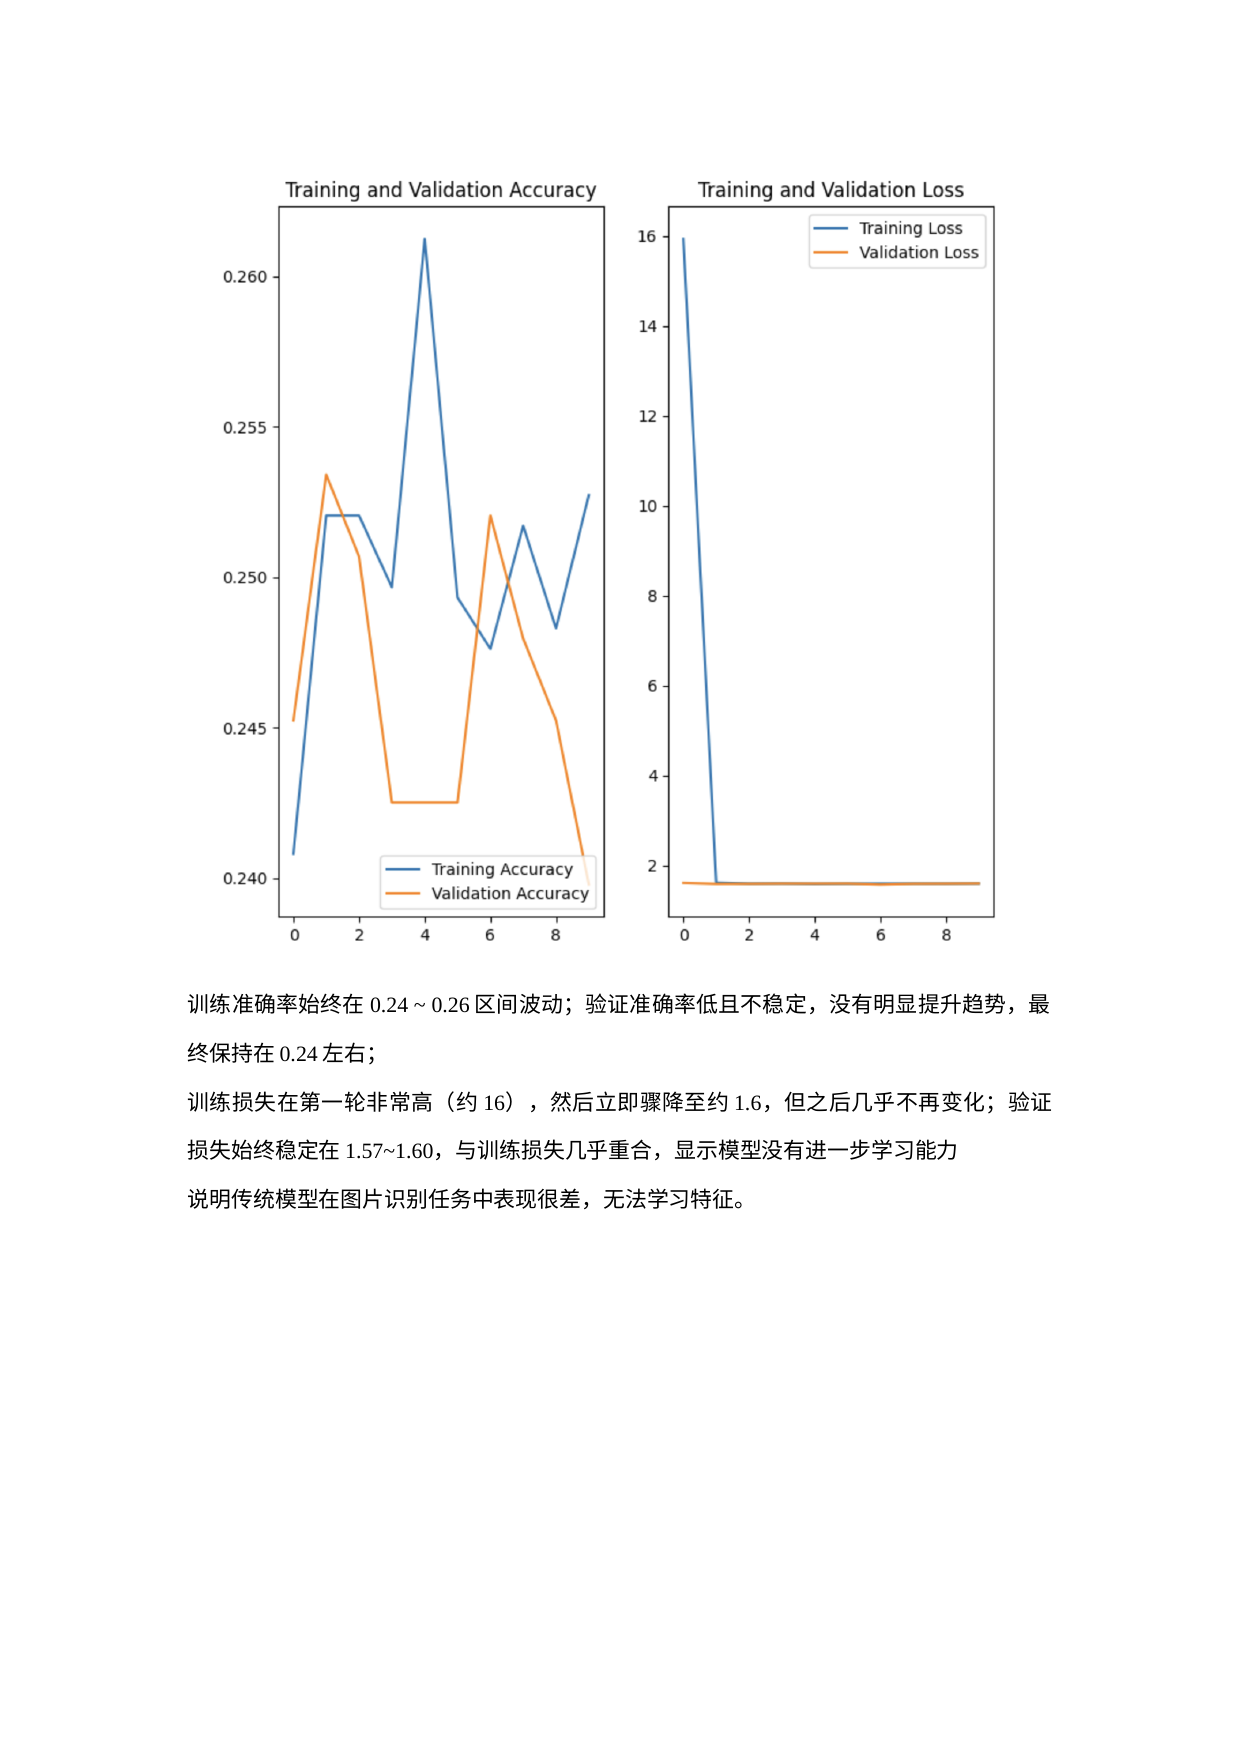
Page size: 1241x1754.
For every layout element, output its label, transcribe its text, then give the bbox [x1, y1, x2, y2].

text 训练准确率始终在0.24 ~ 0.26区间波动；验证准确率低且不稳定，没有明显提升趋势，最终保持在0.24左右； [187, 987, 1053, 1068]
picture [187, 162, 1053, 960]
text 训练损失在第一轮非常高（约16），然后立即骤降至约1.6，但之后几乎不再变化；验证损失始终稳定在1.57~1.60，与训练损失几乎重合，显示模型没有进一步学习能力 [187, 1084, 1053, 1165]
text 说明传统模型在图片识别任务中表现很差，无法学习特征。 [187, 1181, 1053, 1214]
